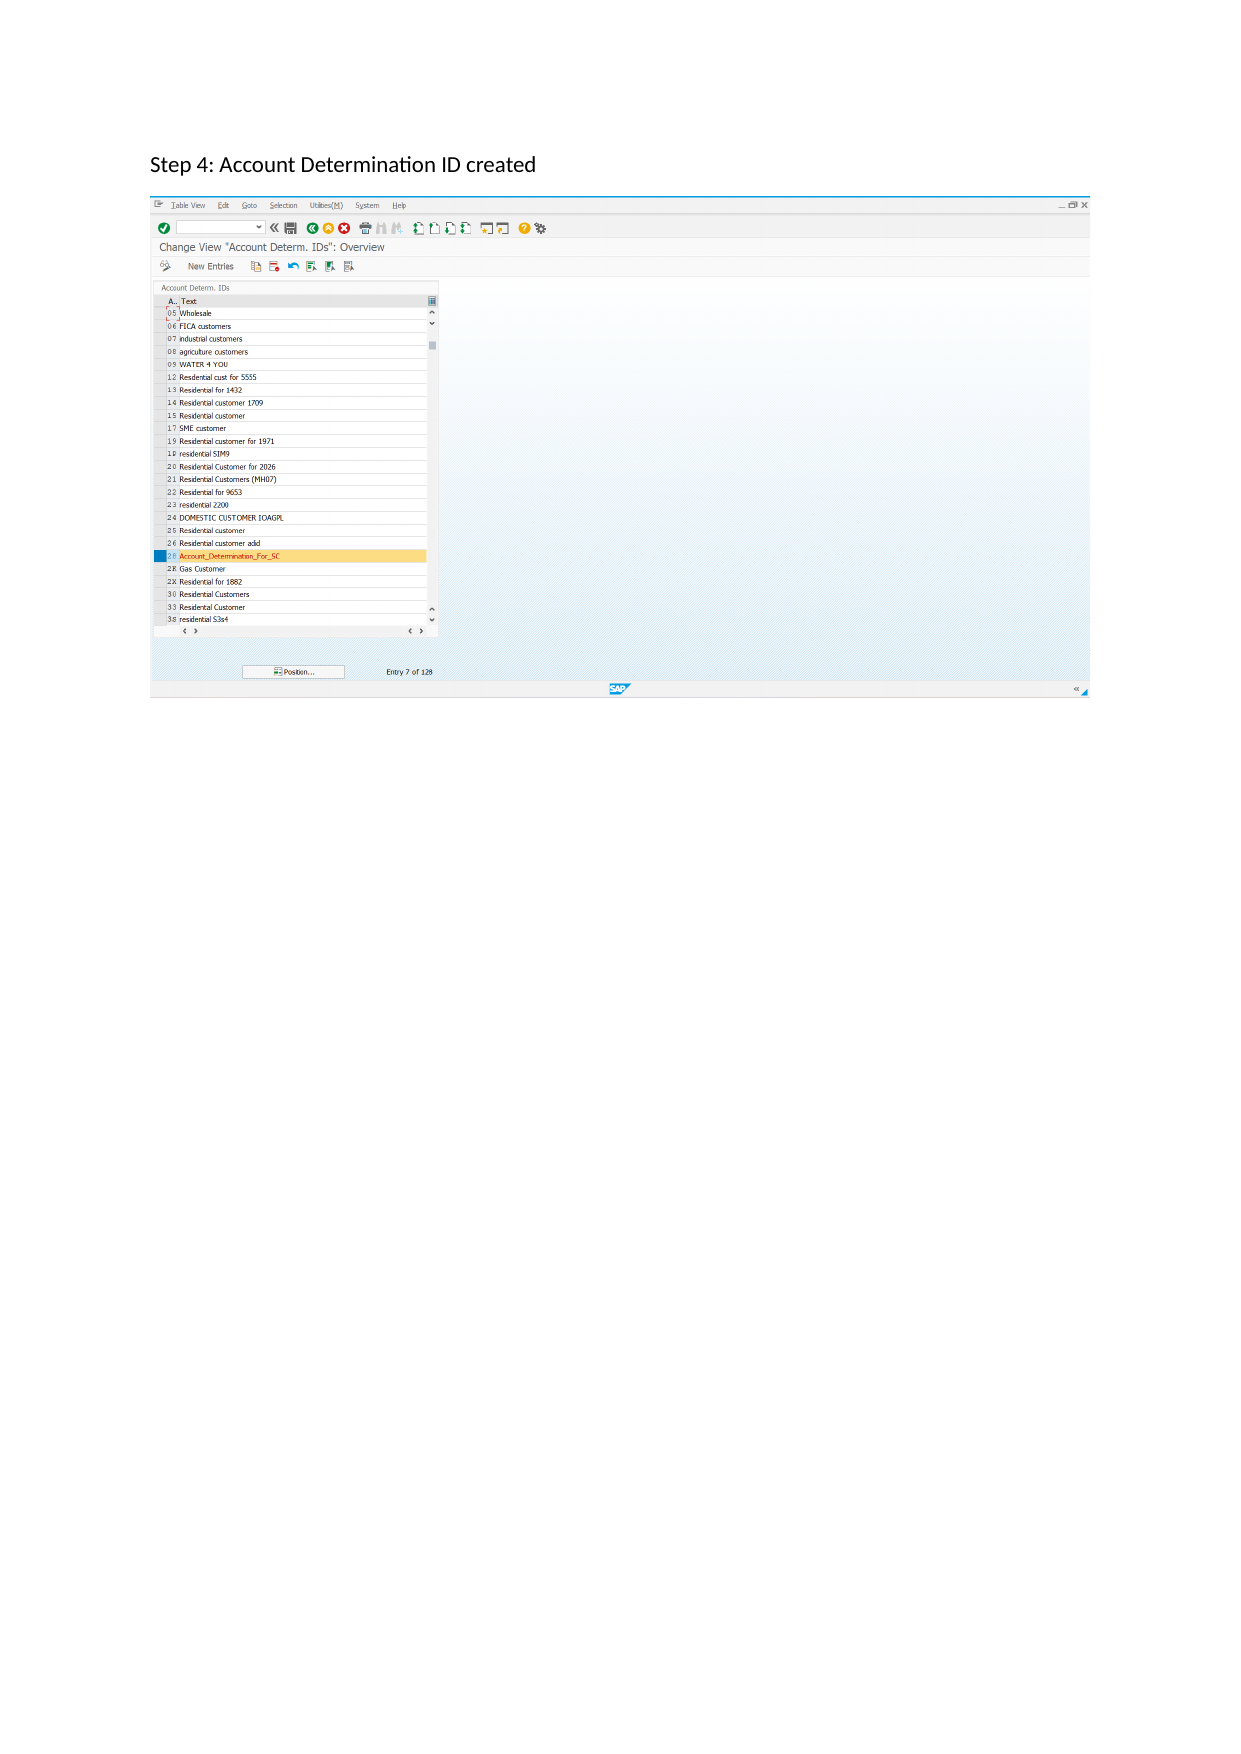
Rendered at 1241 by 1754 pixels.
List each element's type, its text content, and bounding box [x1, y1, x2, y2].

picture [150, 198, 1091, 698]
text Step 4: Account Determination ID created [150, 150, 1090, 178]
